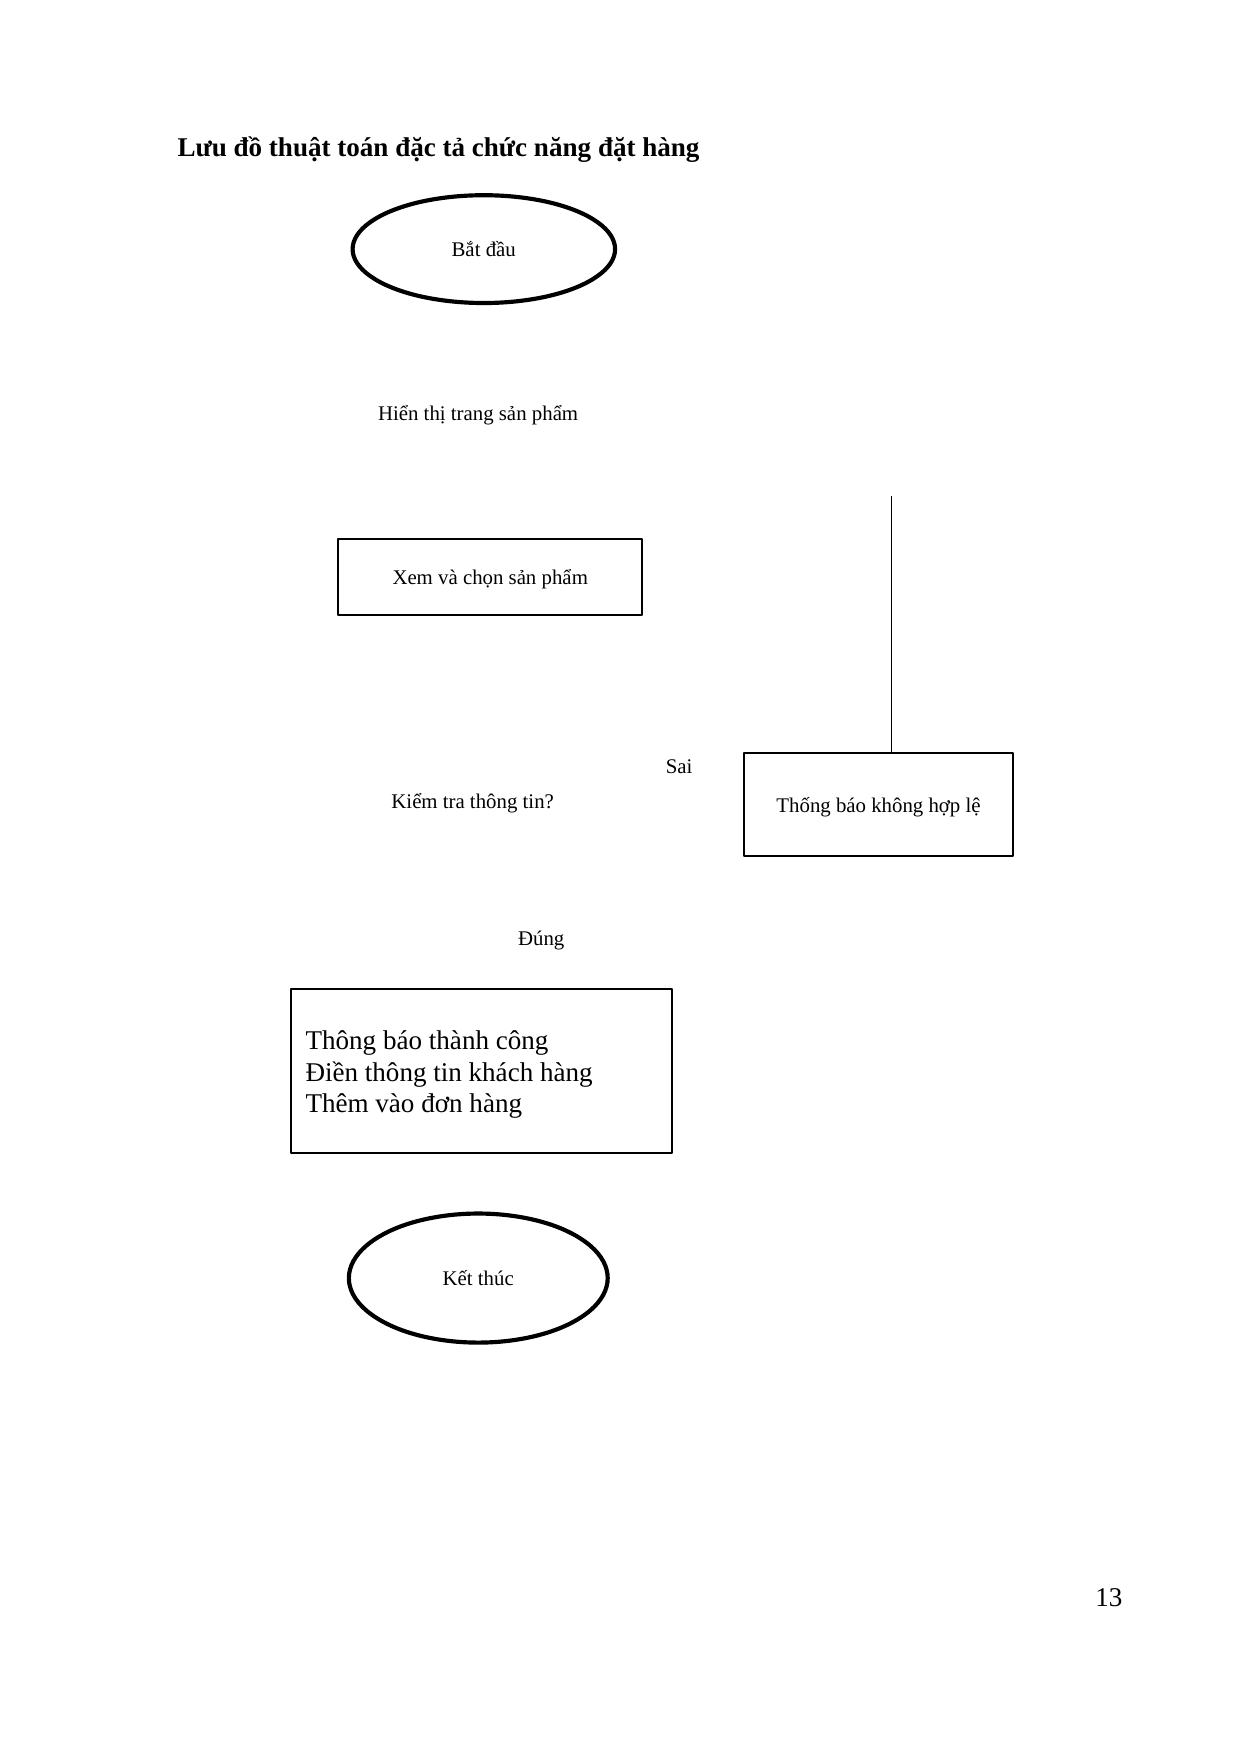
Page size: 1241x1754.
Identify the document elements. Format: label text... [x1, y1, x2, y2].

text Lưu đồ thuật toán đặc tả chức năng đặt hàng [177, 131, 1122, 162]
